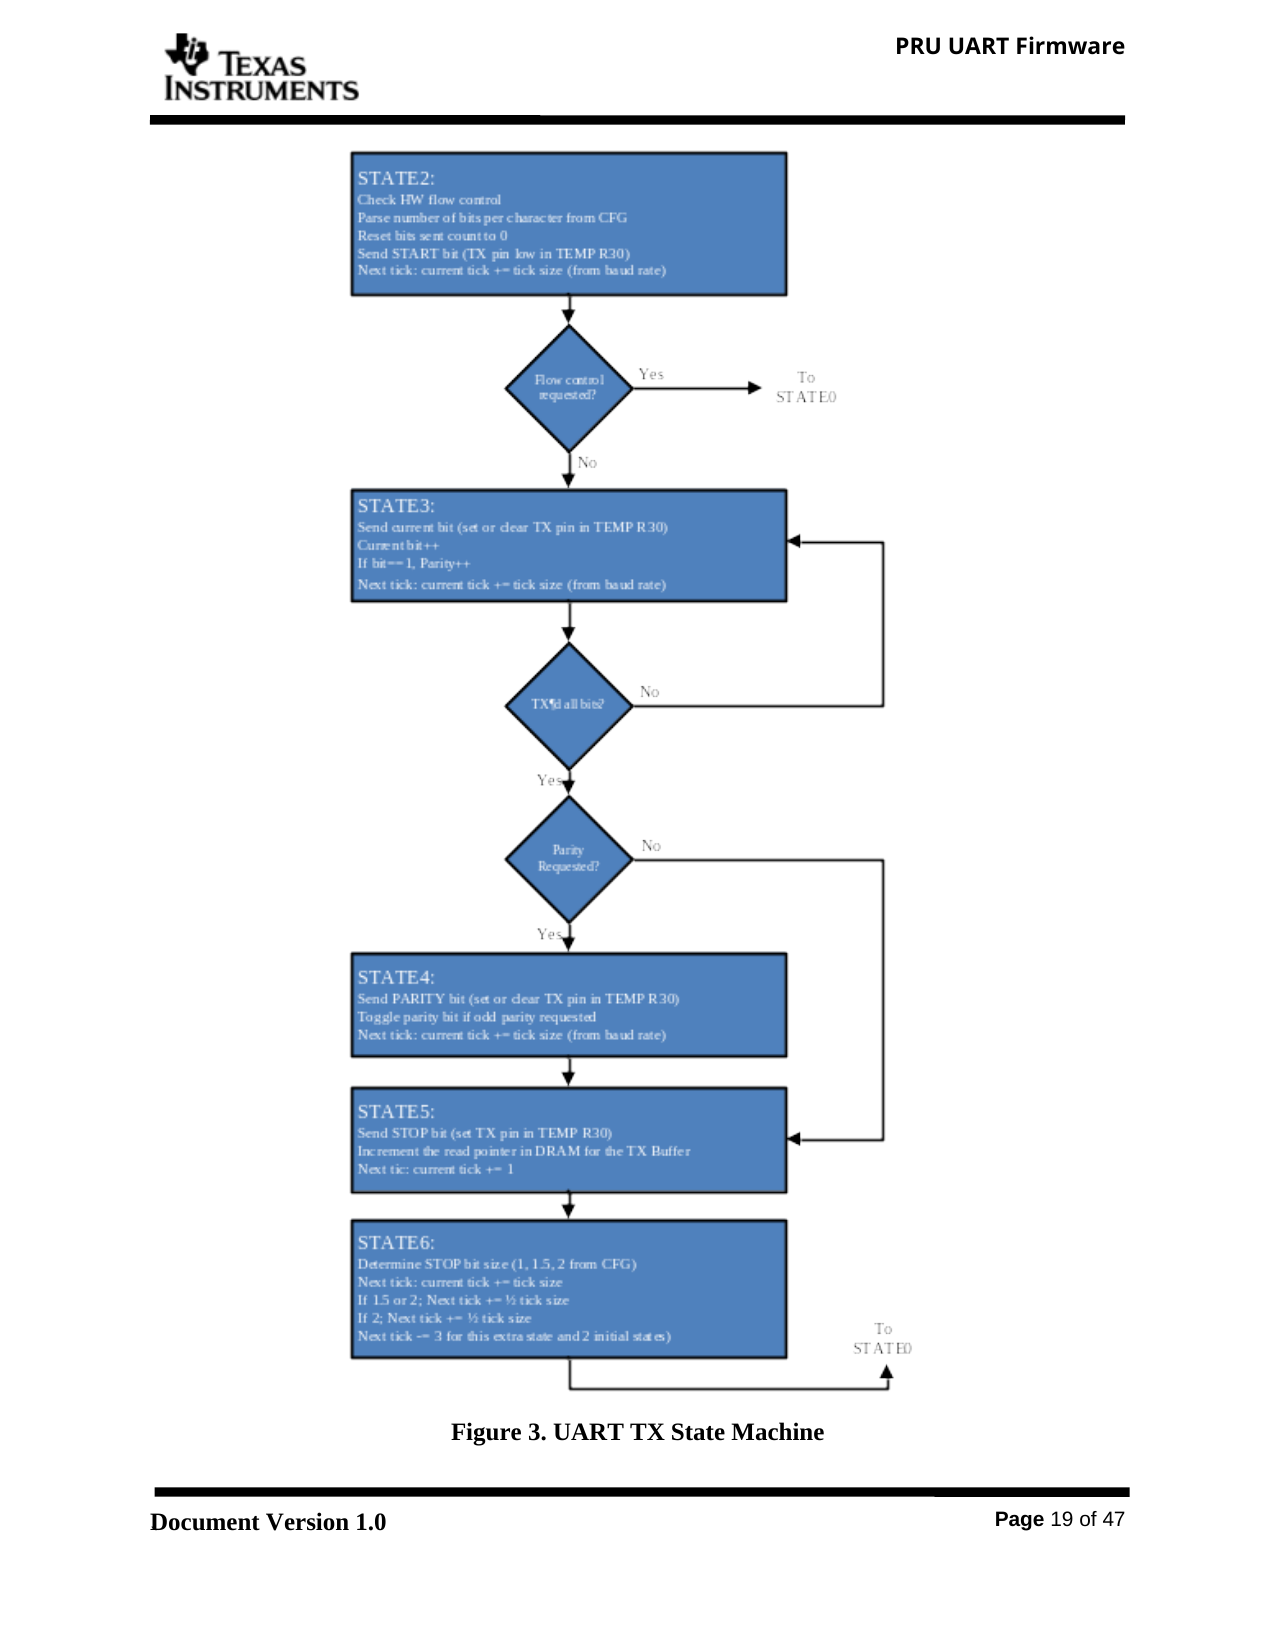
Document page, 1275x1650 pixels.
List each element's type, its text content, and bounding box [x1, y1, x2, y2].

picture [150, 30, 374, 105]
text Figure 3. UART TX State Machine [150, 1417, 1125, 1446]
